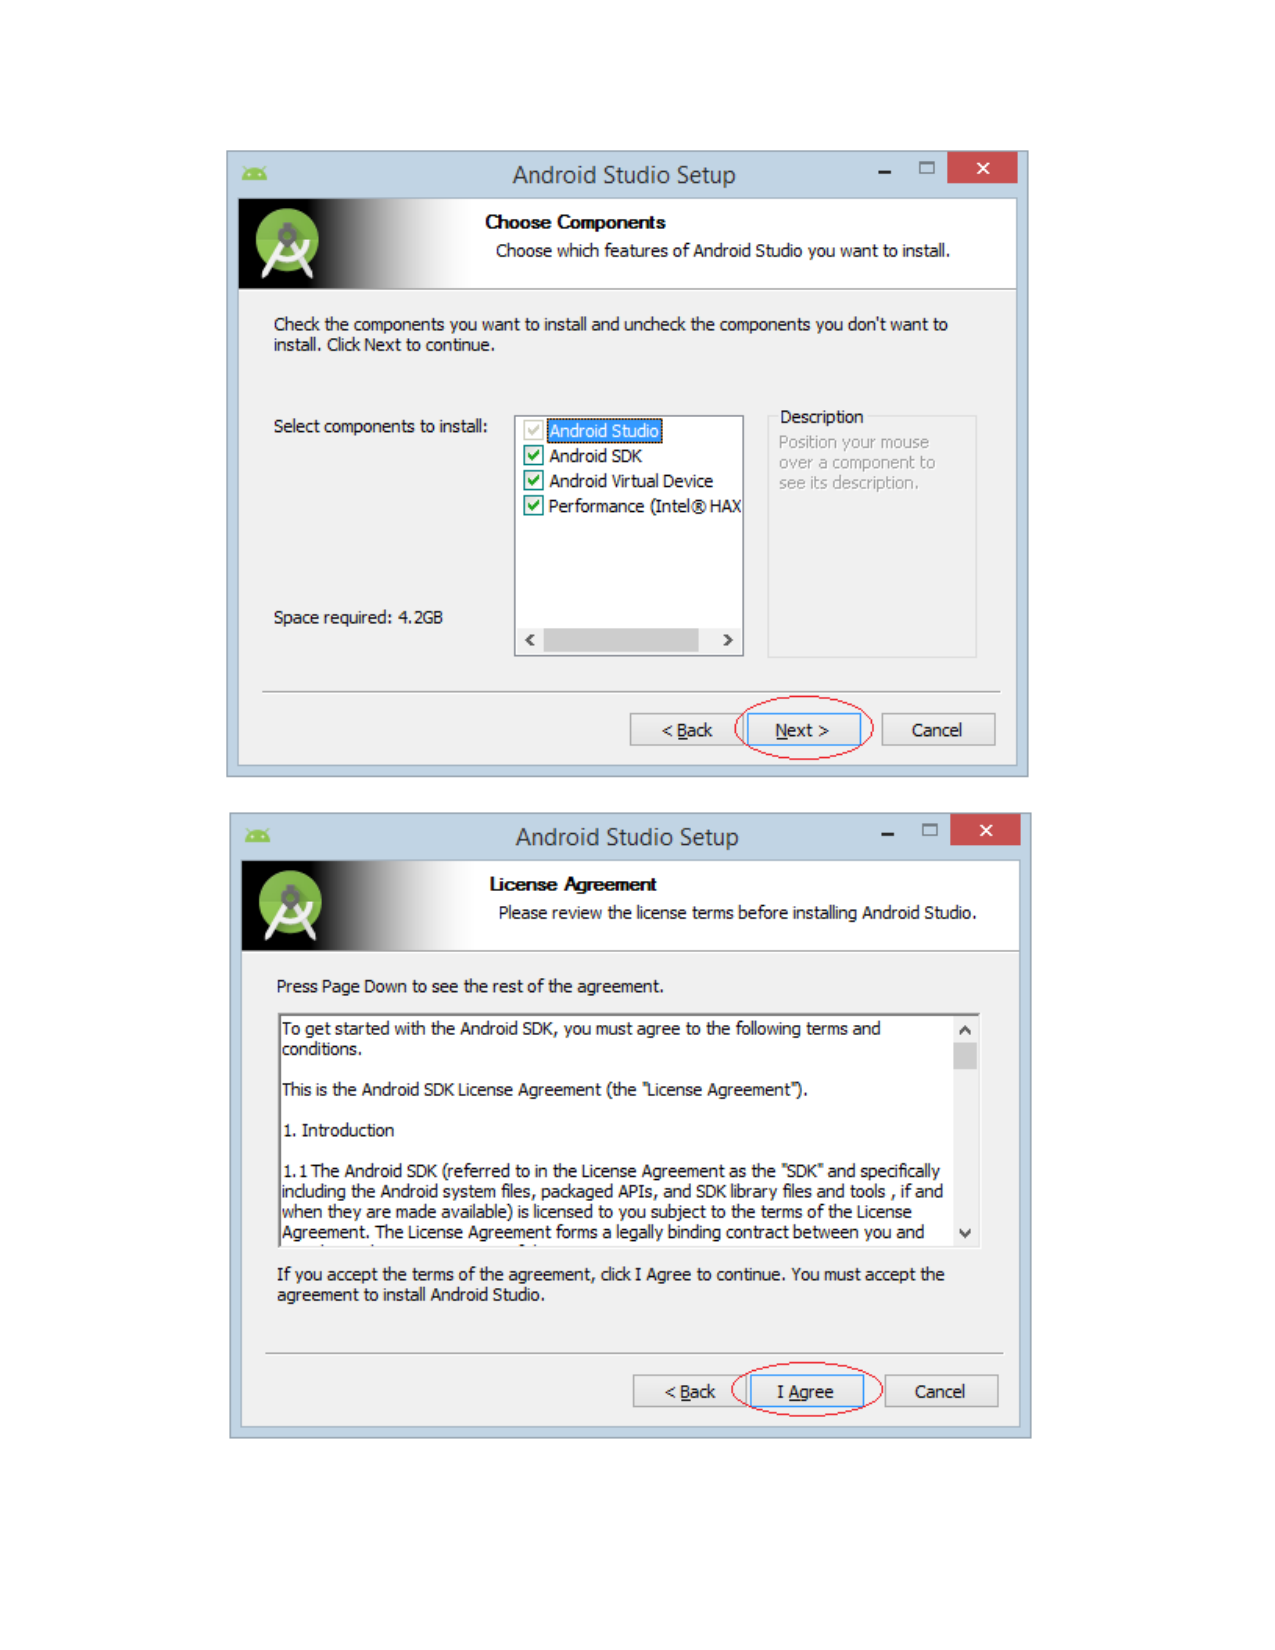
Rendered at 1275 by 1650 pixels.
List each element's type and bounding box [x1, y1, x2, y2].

picture [225, 150, 1032, 779]
picture [225, 808, 1035, 1442]
